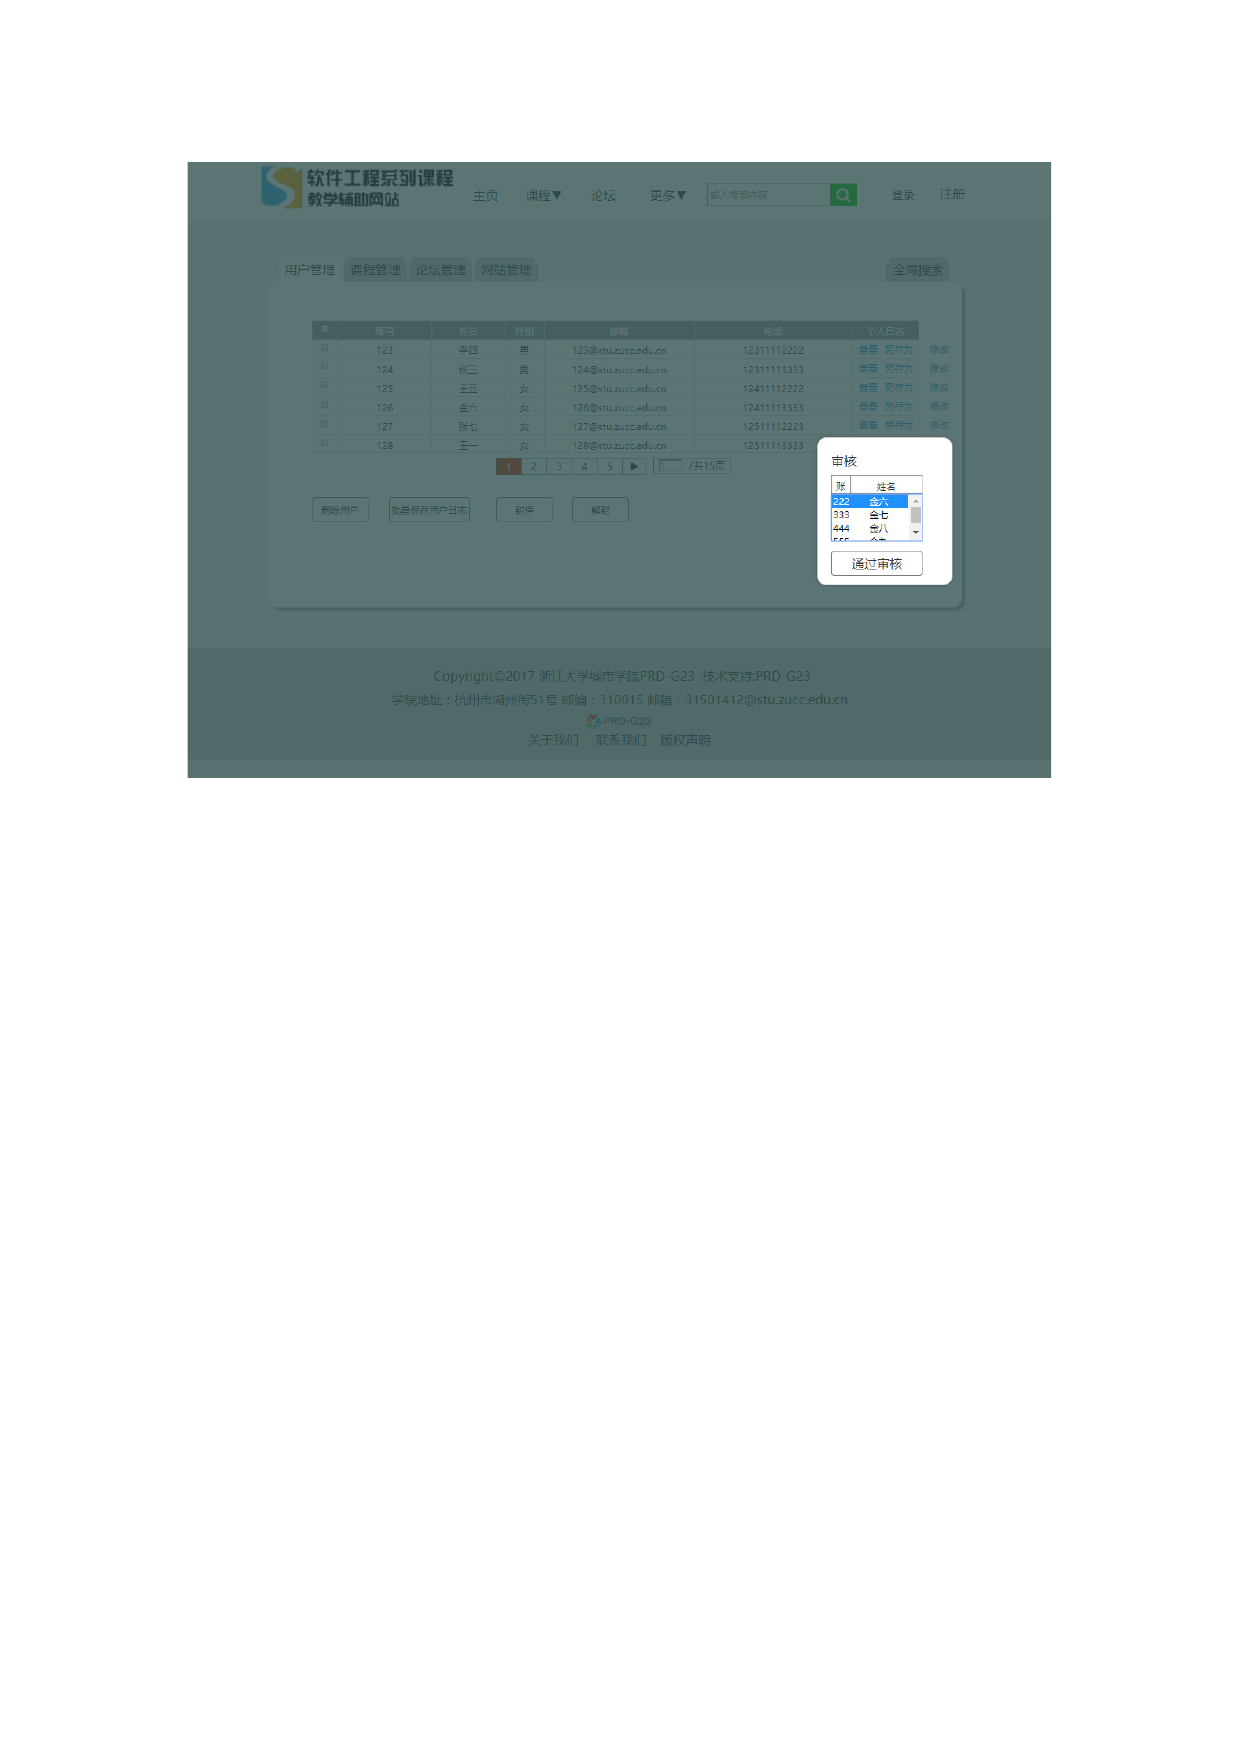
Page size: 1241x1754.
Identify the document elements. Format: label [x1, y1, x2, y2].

picture [187, 162, 1052, 778]
